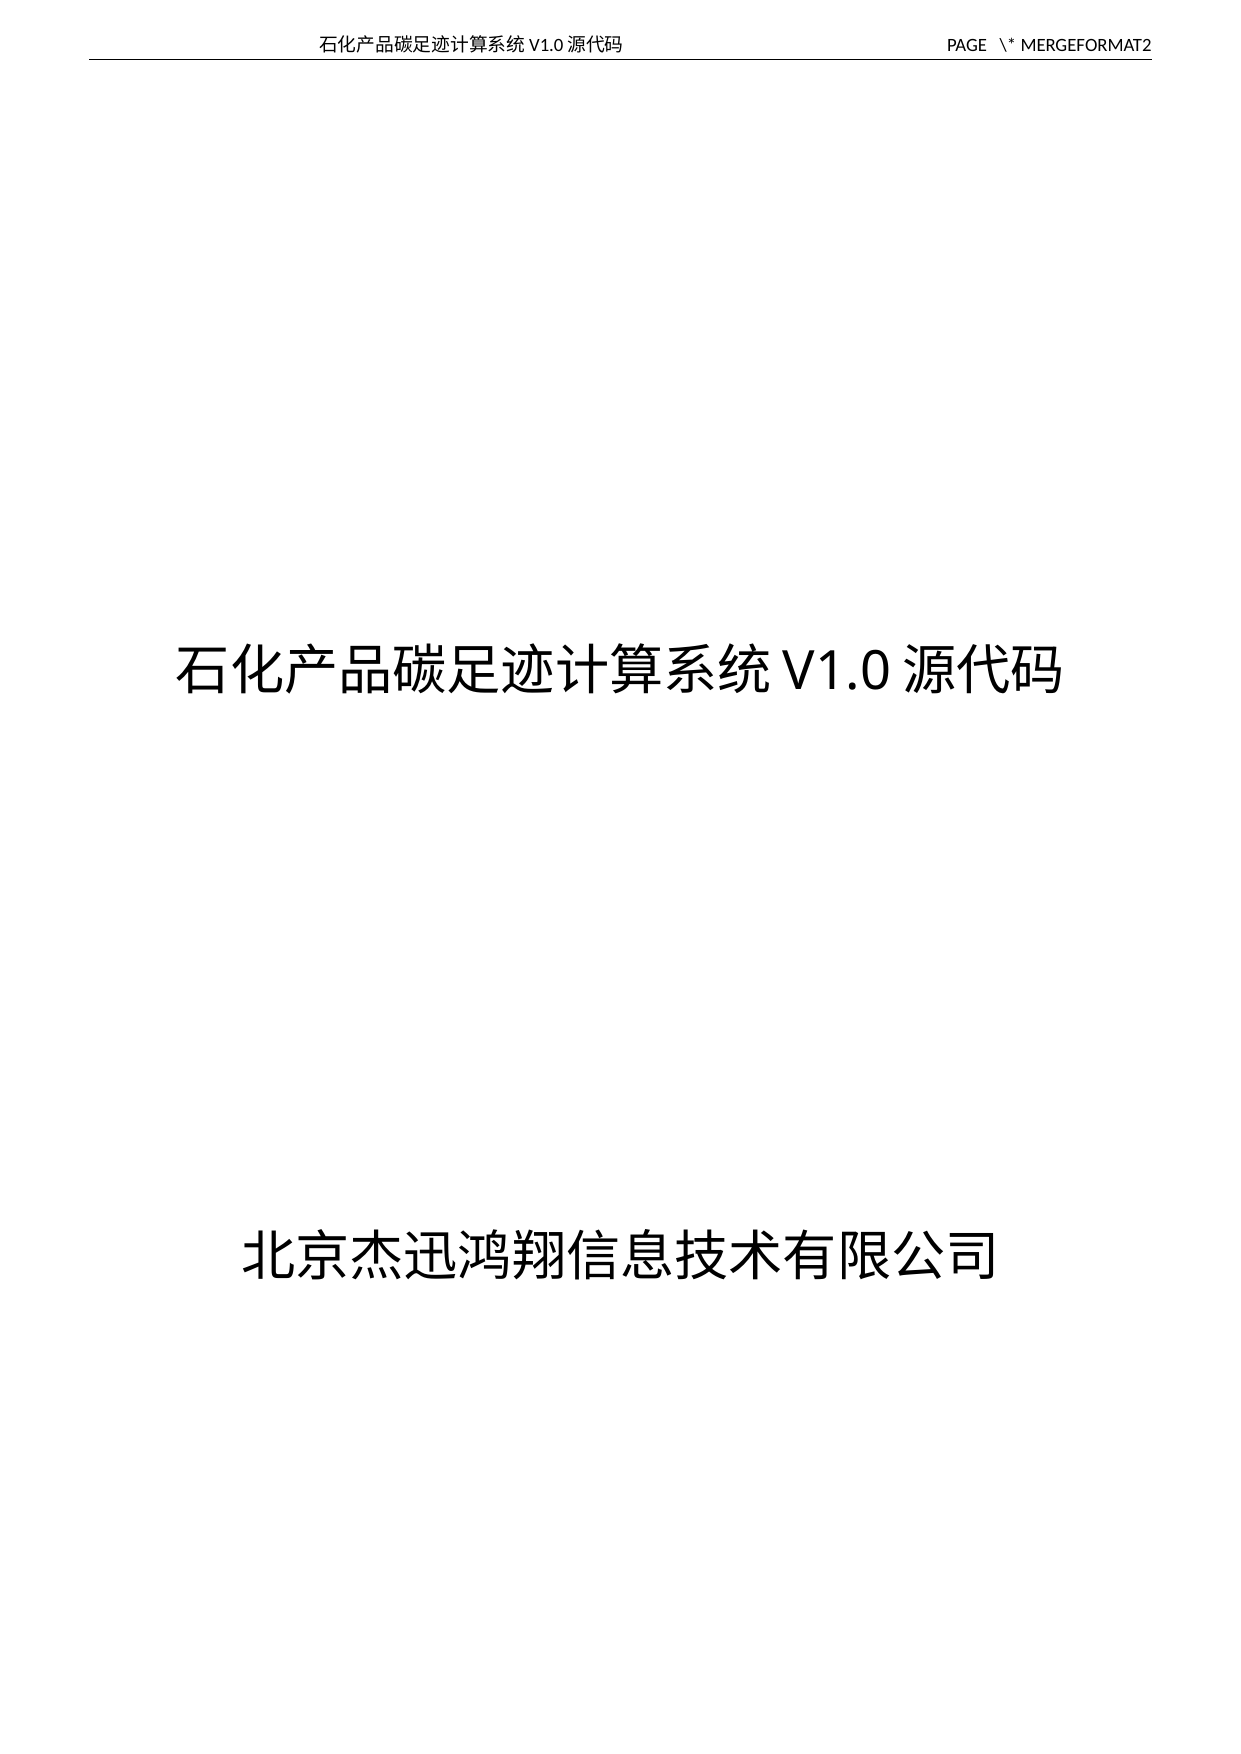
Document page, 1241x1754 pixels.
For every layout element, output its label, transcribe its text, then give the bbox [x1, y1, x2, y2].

text 北京杰迅鸿翔信息技术有限公司 [89, 1203, 1152, 1300]
text 石化产品碳足迹计算系统V1.0源代码 [89, 618, 1152, 715]
